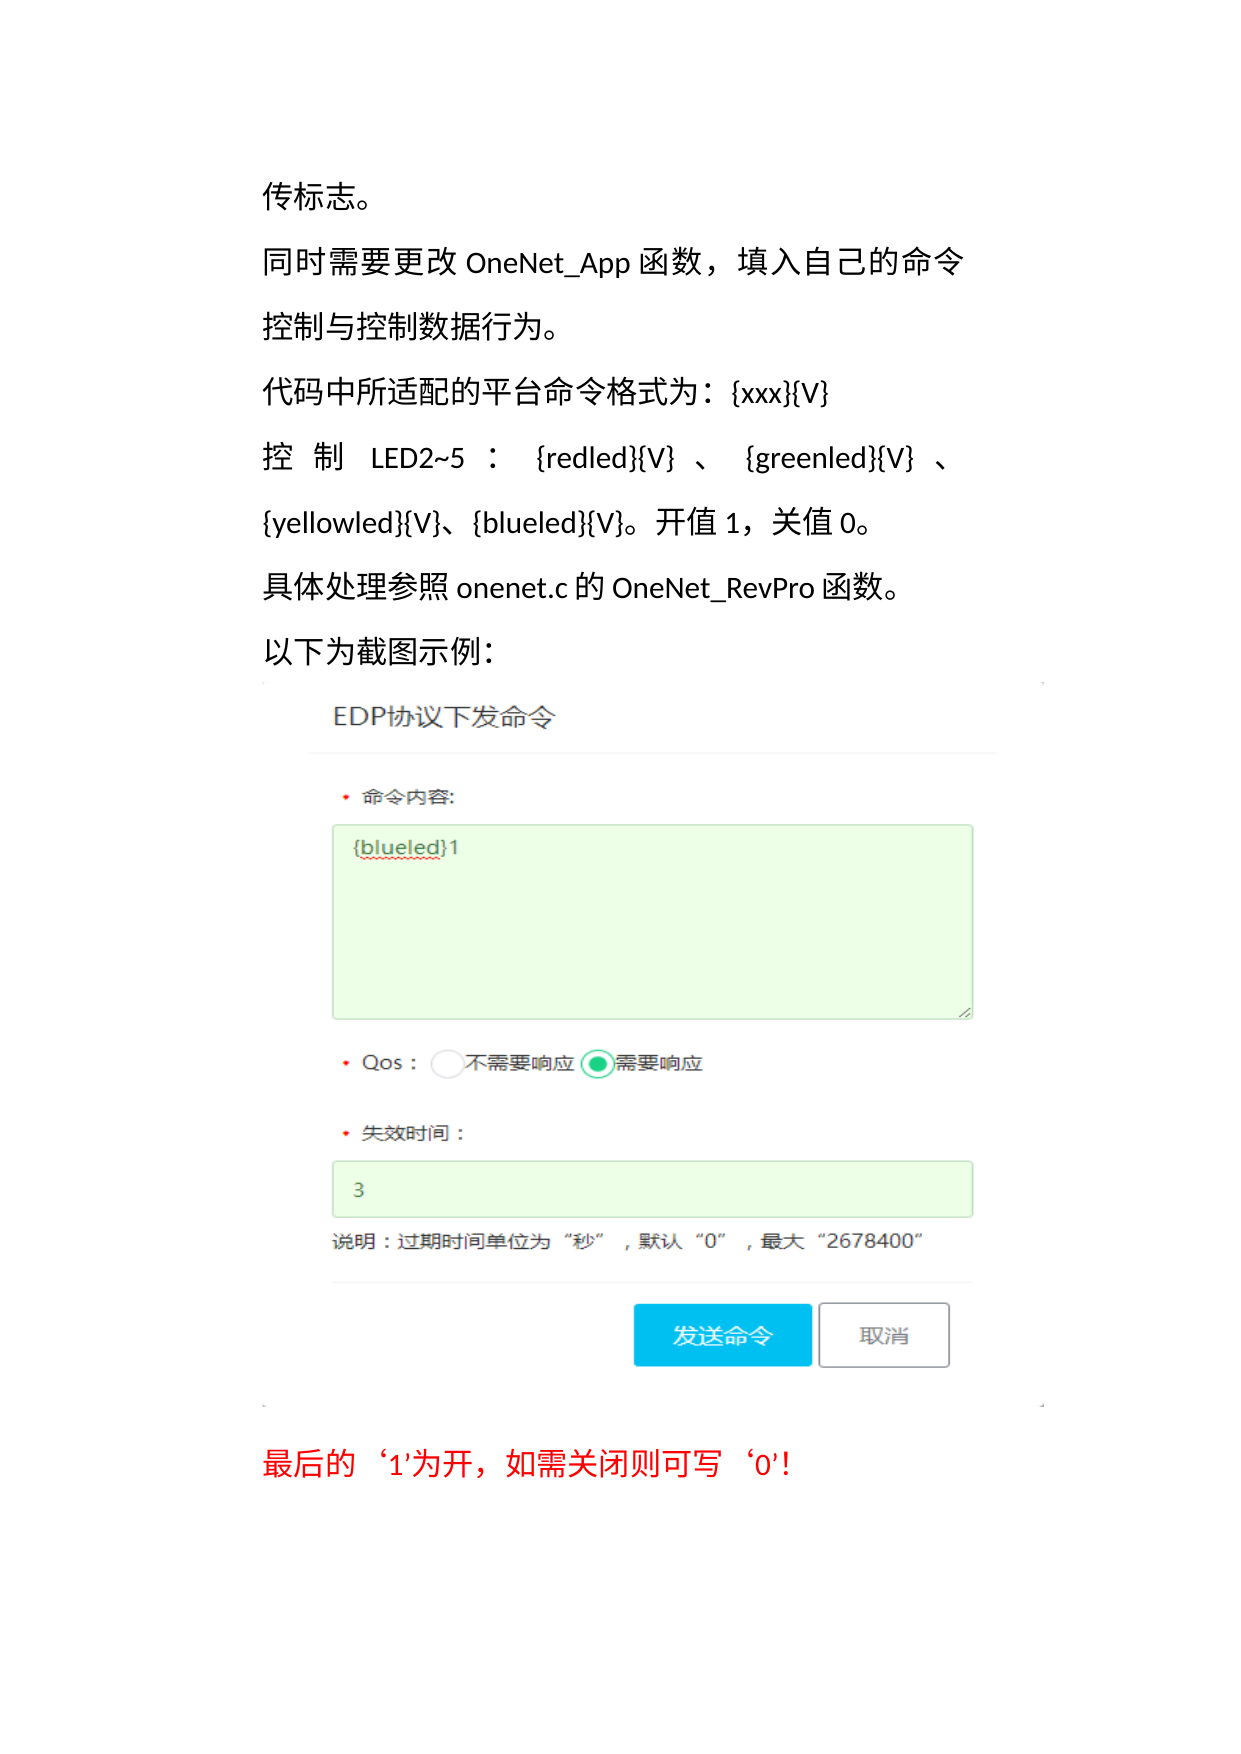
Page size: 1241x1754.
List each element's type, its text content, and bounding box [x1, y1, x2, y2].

picture [262, 682, 1044, 1407]
list 同时需要更改OneNet_App函数，填入自己的命令控制与控制数据行为。 [262, 227, 965, 357]
list 最后的‘1’为开，如需关闭则可写‘0’！ [262, 1429, 965, 1494]
list 代码中所适配的平台命令格式为：{xxx}{V} [262, 357, 965, 422]
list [262, 162, 965, 227]
list 控制LED2~5：{redled}{V}、{greenled}{V}、{yellowled}{V}、{blueled}{V}。开值1，关值0。 [262, 422, 965, 552]
list 以下为截图示例： [262, 617, 965, 682]
list 具体处理参照onenet.c的OneNet_RevPro函数。 [262, 552, 965, 617]
